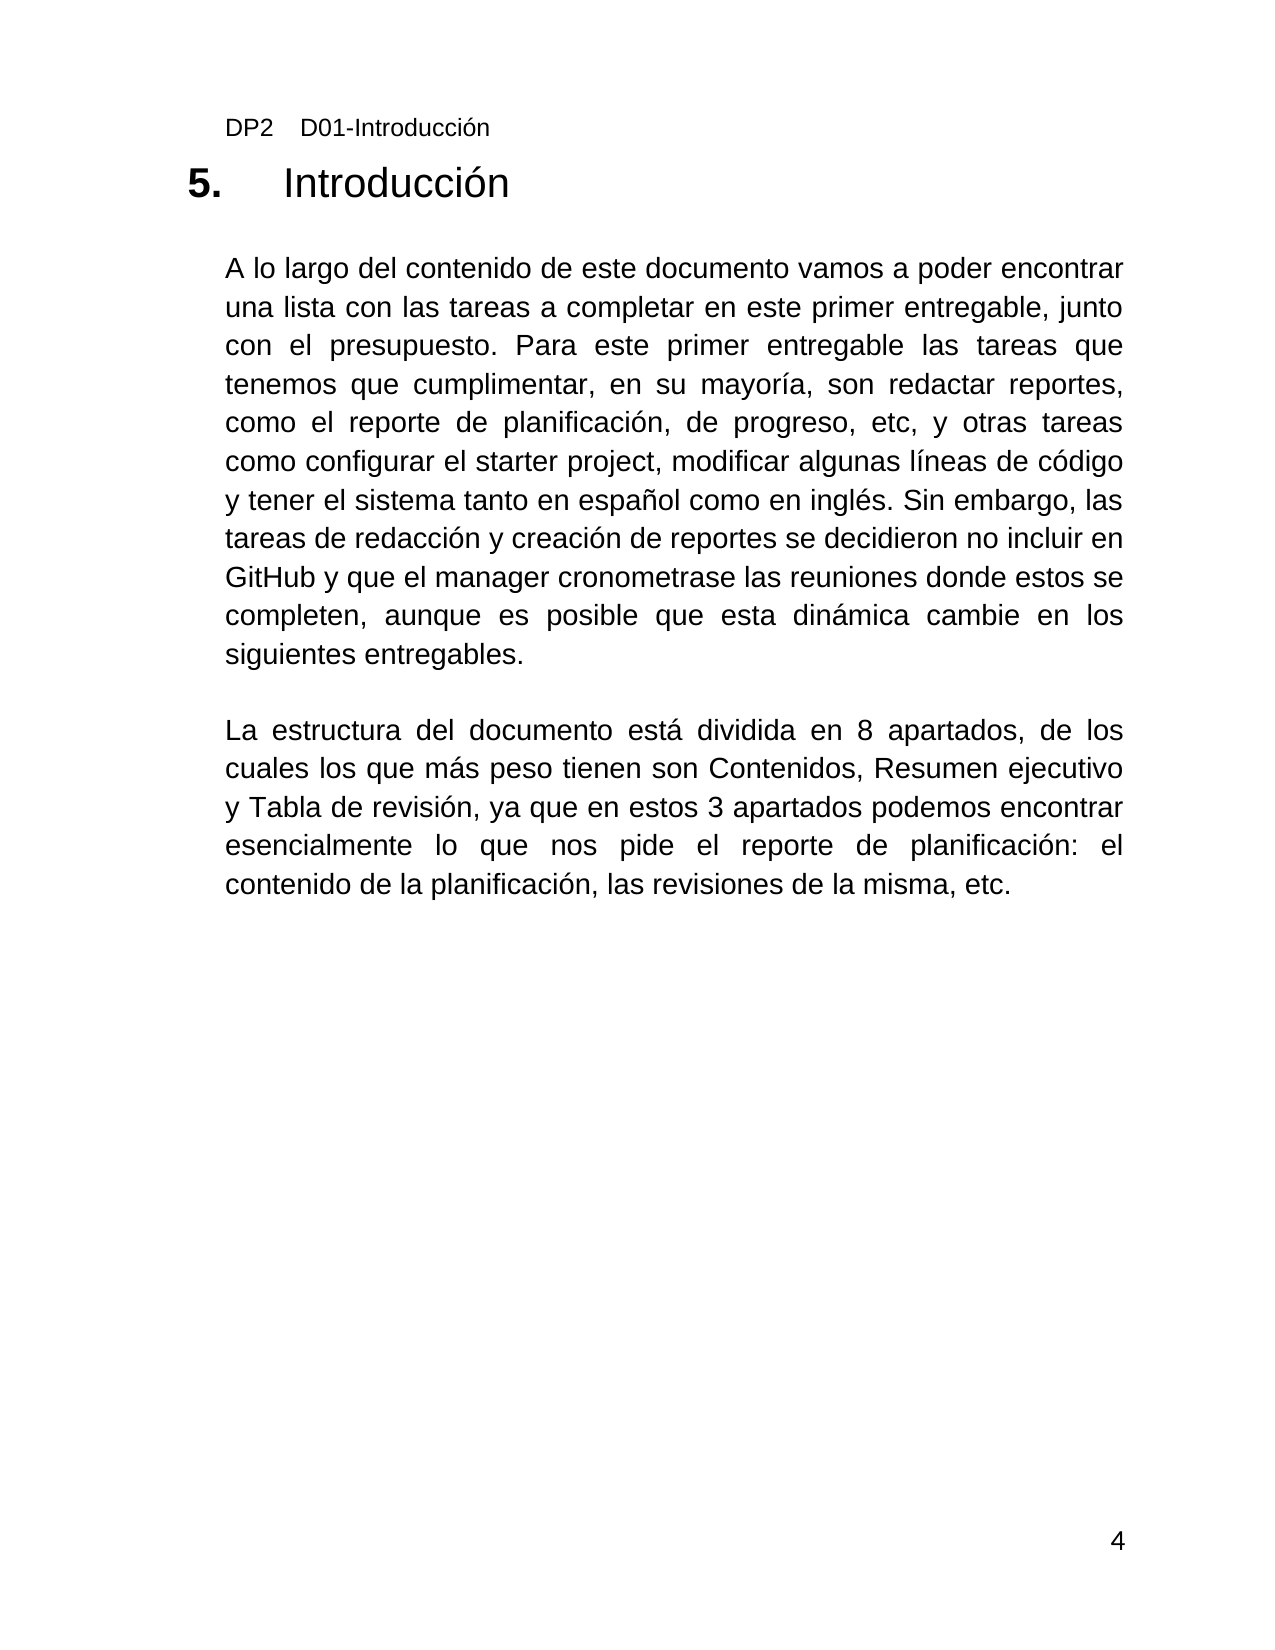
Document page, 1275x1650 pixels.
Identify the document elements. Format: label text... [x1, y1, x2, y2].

text A lo largo del contenido de este documento vamos a poder encontrar una lista con las tareas a completar en este primer entregable, junto con el presupuesto. Para este primer entregable las tareas que tenemos que cumplimentar, en su mayoría, son redactar reportes, como el reporte de planificación, de progreso, etc, y otras tareas como configurar el starter project, modificar algunas líneas de código y tener el sistema tanto en español como en inglés. Sin embargo, las tareas de redacción y creación de reportes se decidieron no incluir en GitHub y que el manager cronometrase las reuniones donde estos se completen, aunque es posible que esta dinámica cambie en los siguientes entregables. [225, 251, 1125, 670]
subtitle Introducción [187, 159, 1125, 207]
text La estructura del documento está dividida en 8 apartados, de los cuales los que más peso tienen son Contenidos, Resumen ejecutivo y Tabla de revisión, ya que en estos 3 apartados podemos encontrar esencialmente lo que nos pide el reporte de planificación: el contenido de la planificación, las revisiones de la misma, etc. [225, 713, 1125, 901]
